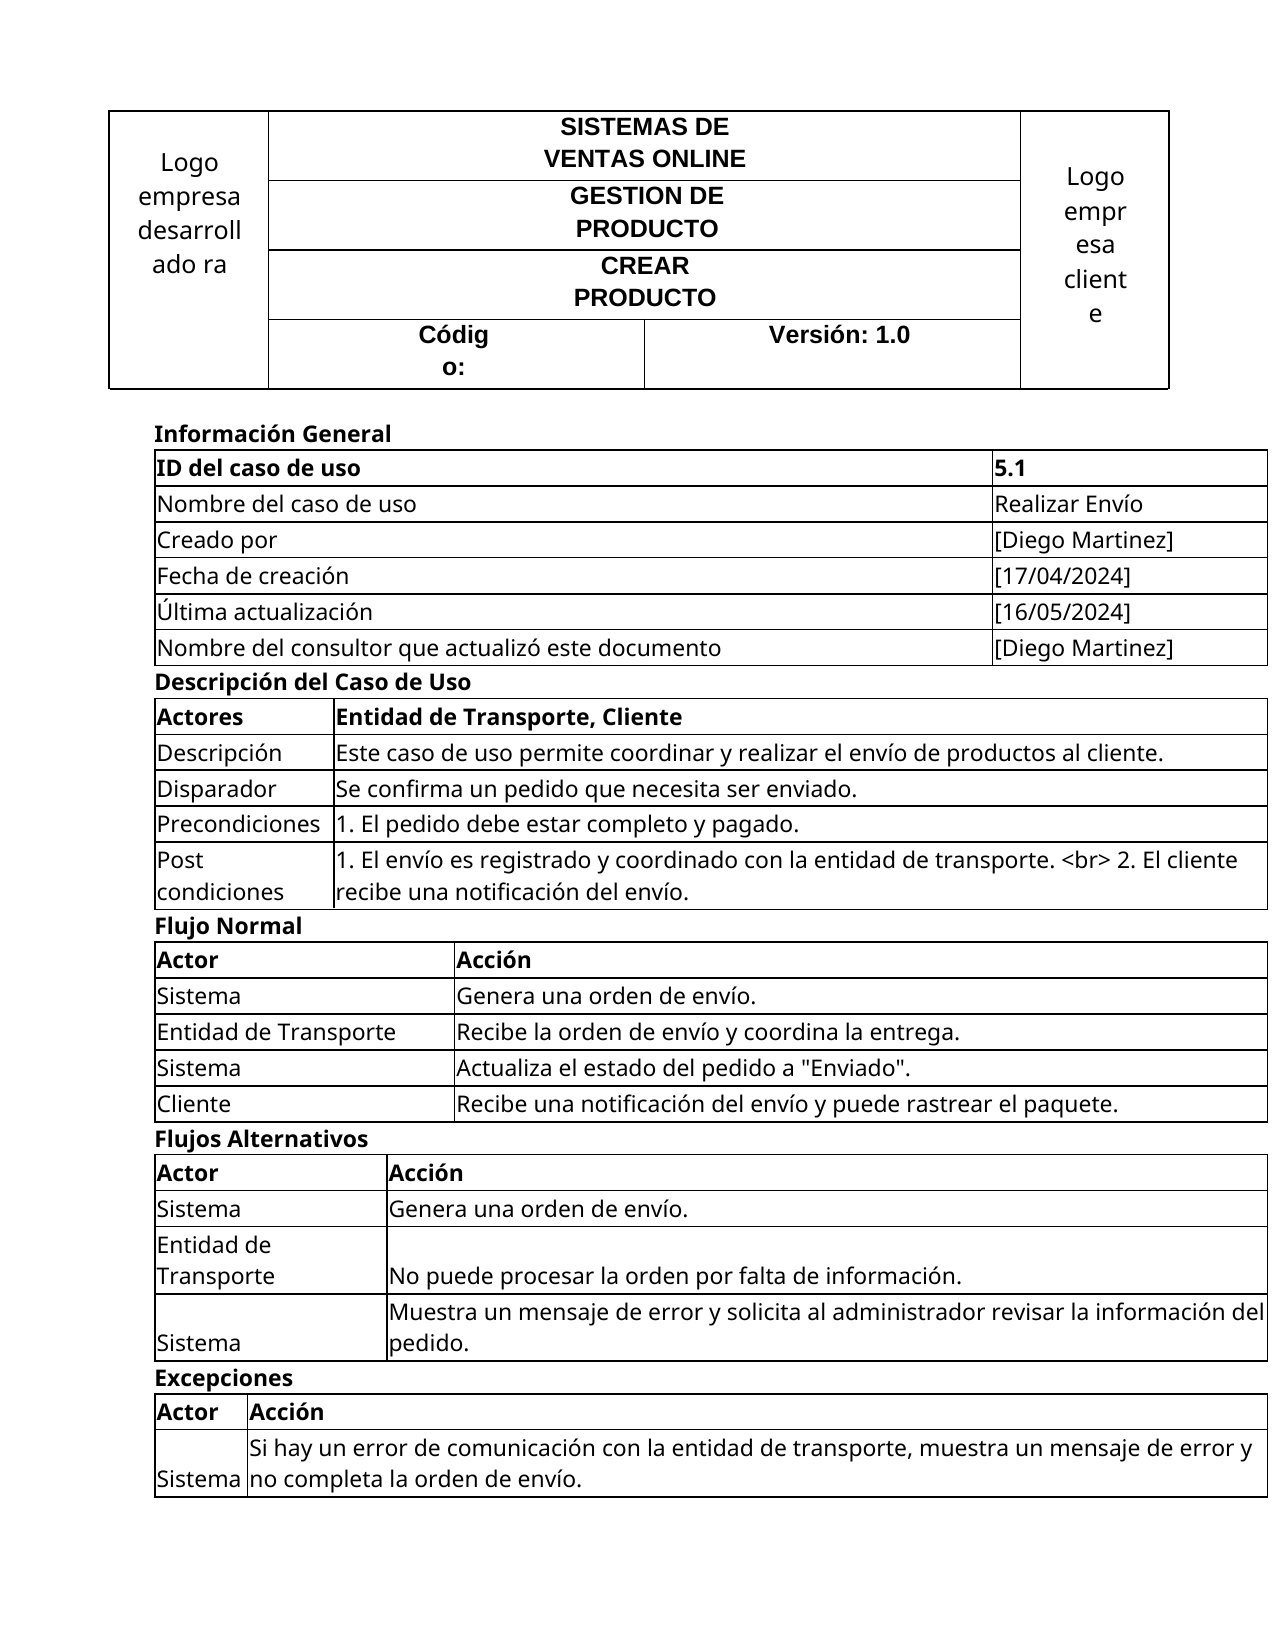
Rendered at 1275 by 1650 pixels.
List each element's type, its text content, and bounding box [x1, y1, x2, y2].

table_cell Actualiza el estado del pedido a "Enviado". [455, 1051, 1267, 1085]
table_header ID del caso de uso [156, 451, 992, 485]
table_cell Genera una orden de envío. [388, 1191, 1267, 1226]
table_cell Se confirma un pedido que necesita ser enviado. [335, 771, 1267, 805]
table_cell [17/04/2024] [993, 558, 1267, 593]
table_cell Última actualización [156, 595, 992, 629]
table_cell Cliente [156, 1087, 454, 1121]
table_cell [Diego Martinez] [993, 630, 1267, 665]
table_cell Entidad de Transporte [156, 1227, 386, 1293]
table_header Entidad de Transporte, Cliente [335, 699, 1267, 733]
table_header Actor [156, 1155, 386, 1190]
table_cell Disparador [156, 771, 333, 805]
table_header Actores [156, 699, 333, 733]
table_cell Post condiciones [156, 843, 333, 908]
table_header Acción [388, 1155, 1267, 1190]
table_cell Sistema [156, 1191, 386, 1226]
table_cell No puede procesar la orden por falta de información. [388, 1227, 1267, 1293]
table_cell Si hay un error de comunicación con la entidad de transporte, muestra un mensaje de error y no completa la orden de envío. [248, 1430, 1267, 1496]
text Descripción del Caso de Uso [154, 666, 1250, 697]
table_cell Sistema [156, 1051, 454, 1085]
text Información General [154, 418, 1250, 449]
table_cell Sistema [156, 1430, 247, 1496]
table_cell Realizar Envío [993, 487, 1267, 521]
table_cell Recibe una notificación del envío y puede rastrear el paquete. [455, 1087, 1267, 1121]
table_header Acción [248, 1395, 1267, 1429]
table_cell Fecha de creación [156, 558, 992, 593]
table_cell Nombre del caso de uso [156, 487, 992, 521]
text Flujo Normal [154, 910, 1250, 941]
table_cell Sistema [156, 1295, 386, 1360]
table_cell [16/05/2024] [993, 595, 1267, 629]
table_cell Nombre del consultor que actualizó este documento [156, 630, 992, 665]
table_cell Genera una orden de envío. [455, 979, 1267, 1013]
table_cell 1. El envío es registrado y coordinado con la entidad de transporte. <br> 2. El cliente recibe una notificación del envío. [335, 843, 1267, 908]
table_header Acción [455, 943, 1267, 977]
text Excepciones [154, 1362, 1250, 1393]
table_cell Creado por [156, 523, 992, 557]
table_cell Entidad de Transporte [156, 1015, 454, 1049]
table_header 5.1 [993, 451, 1267, 485]
table_cell [Diego Martinez] [993, 523, 1267, 557]
text Flujos Alternativos [154, 1123, 1250, 1154]
table_cell Recibe la orden de envío y coordina la entrega. [455, 1015, 1267, 1049]
table_cell Descripción [156, 735, 333, 769]
table_header Actor [156, 943, 454, 977]
table_cell Este caso de uso permite coordinar y realizar el envío de productos al cliente. [335, 735, 1267, 769]
table_cell Precondiciones [156, 807, 333, 841]
table_cell Sistema [156, 979, 454, 1013]
table_cell 1. El pedido debe estar completo y pagado. [335, 807, 1267, 841]
table_header Actor [156, 1395, 247, 1429]
table_cell Muestra un mensaje de error y solicita al administrador revisar la información del pedido. [388, 1295, 1267, 1360]
